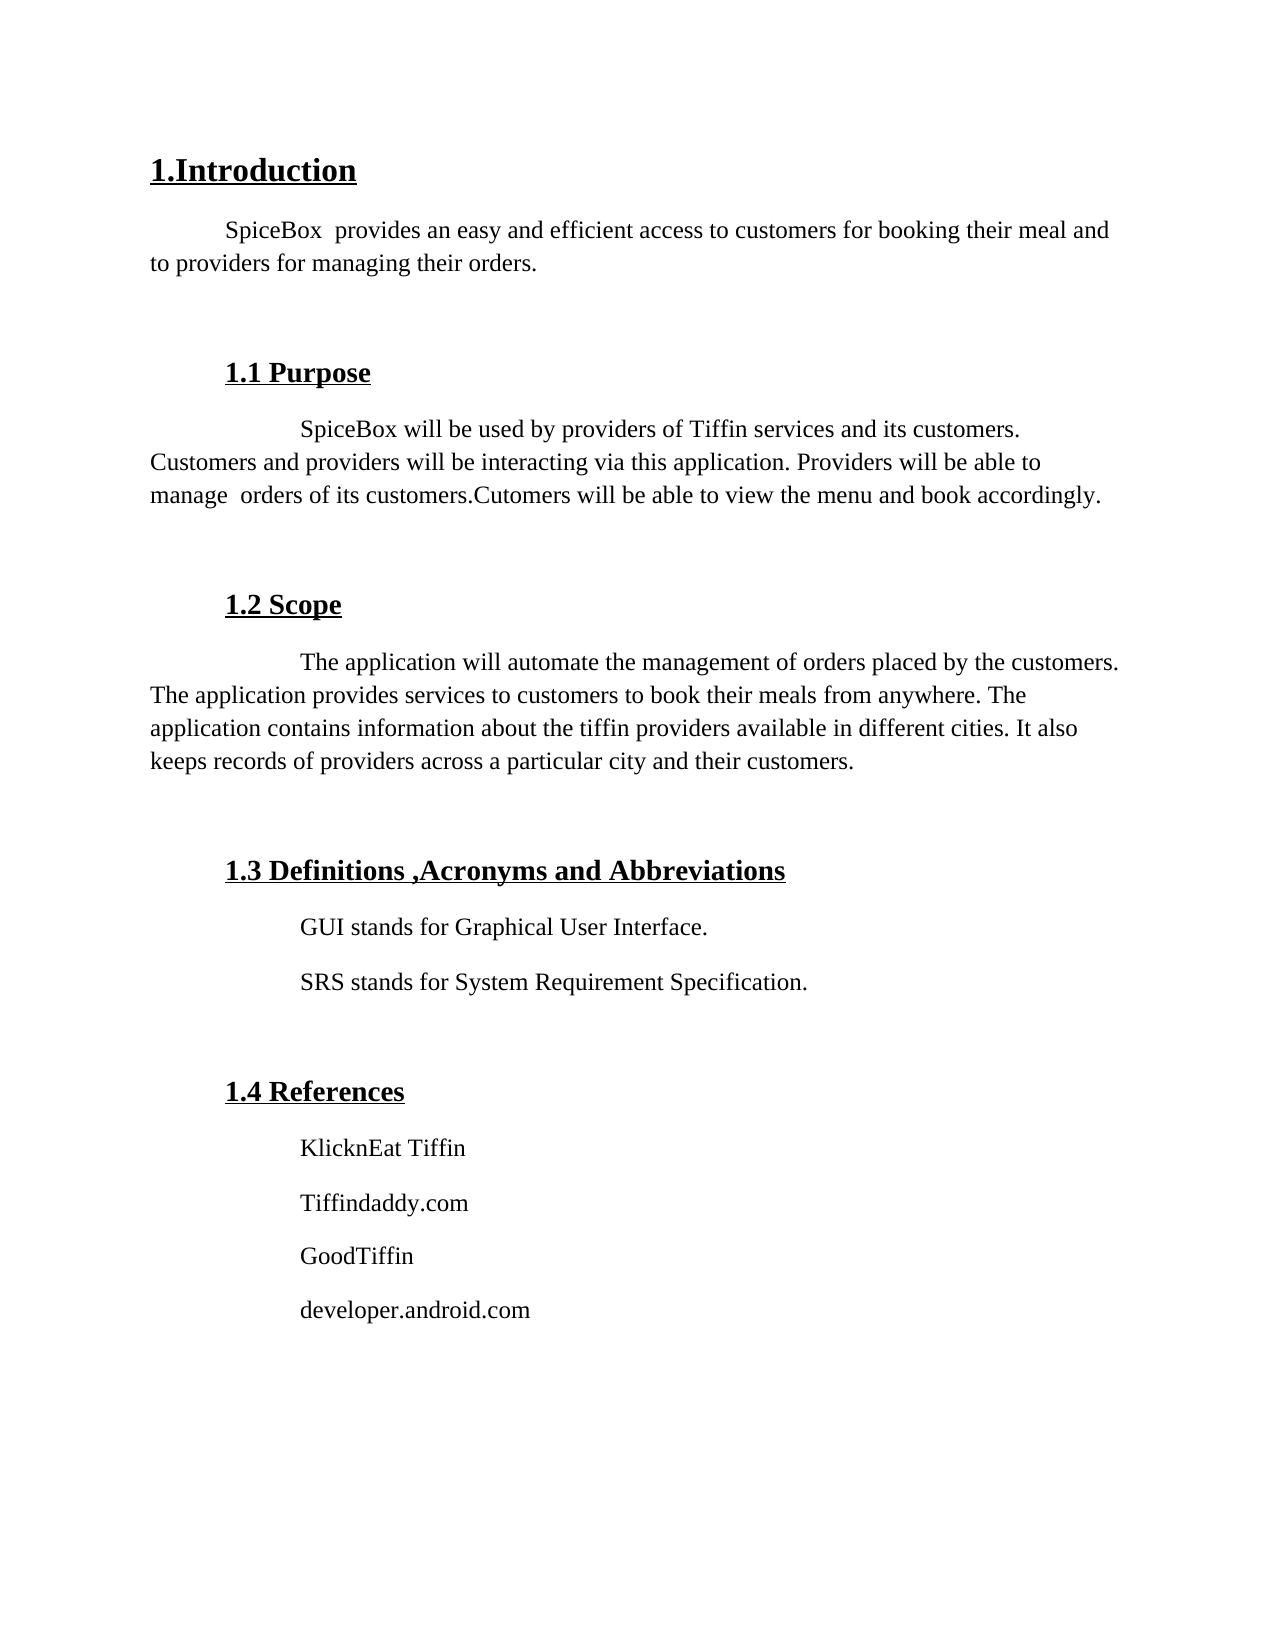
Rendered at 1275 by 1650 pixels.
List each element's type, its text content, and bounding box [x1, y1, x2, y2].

text SpiceBox provides an easy and efficient access to customers for booking their meal and to providers for managing their orders. [150, 215, 1125, 277]
text SpiceBox will be used by providers of Tiffin services and its customers. Customers and providers will be interacting via this application. Providers will be able to manage orders of its customers.Cutomers will be able to view the menu and book accordingly. [150, 414, 1125, 509]
text 1.2 Scope [150, 587, 1125, 621]
text 1.4 References [150, 1074, 1125, 1107]
text 1.1 Purpose [150, 355, 1125, 388]
text GUI stands for Graphical User Interface. [150, 912, 1125, 941]
text 1.Introduction [150, 150, 1125, 188]
text 1.3 Definitions ,Acronyms and Abbreviations [150, 853, 1125, 886]
text SRS stands for System Requirement Specification. [150, 967, 1125, 995]
text developer.android.com [150, 1295, 1125, 1324]
text GoodTiffin [150, 1241, 1125, 1270]
text Tiffindaddy.com [150, 1188, 1125, 1216]
text The application will automate the management of orders placed by the customers. The application provides services to customers to book their meals from anywhere. The application contains information about the tiffin providers available in different cities. It also keeps records of providers across a particular city and their customers. [150, 647, 1125, 774]
text KlicknEat Tiffin [150, 1133, 1125, 1162]
